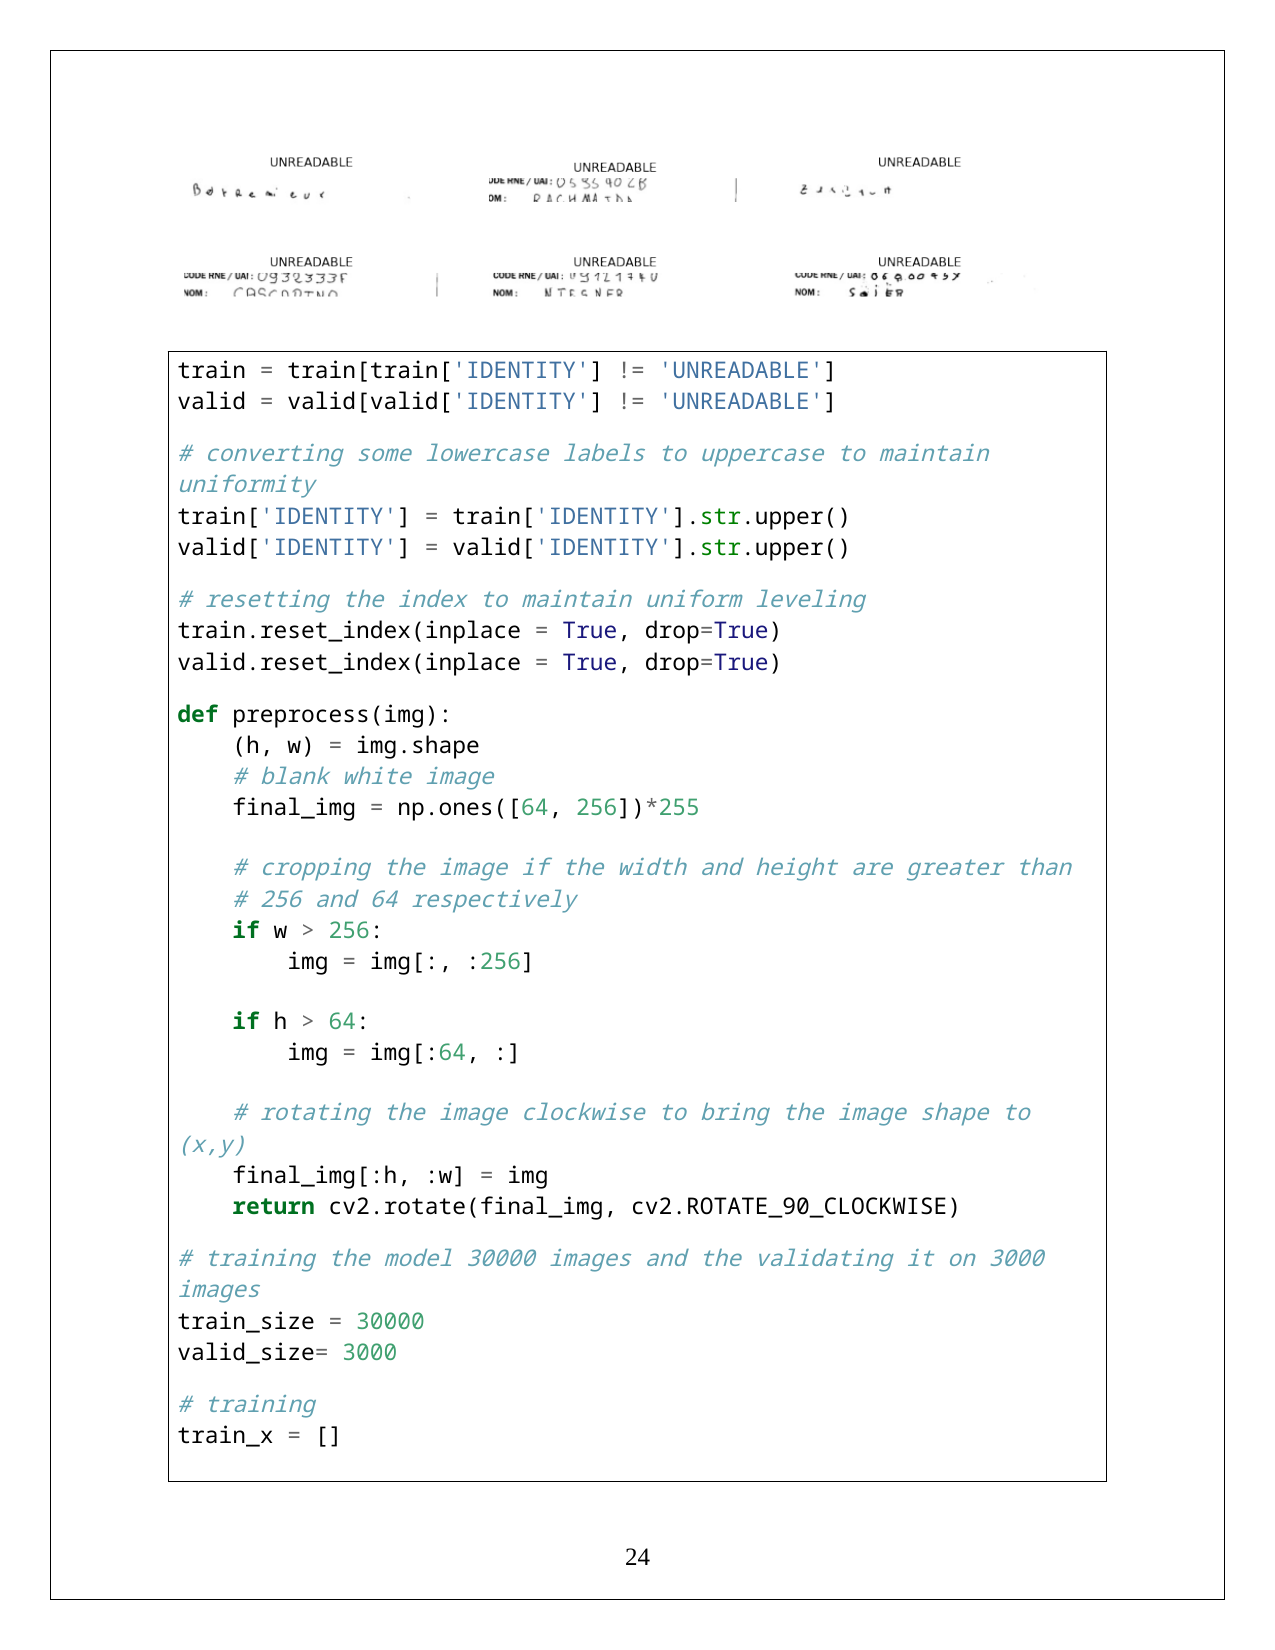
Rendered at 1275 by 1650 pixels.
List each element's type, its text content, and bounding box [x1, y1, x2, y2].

text # converting some lowercase labels to uppercase to maintain uniformity train['IDENTITY'] = train['IDENTITY'].str.upper() valid['IDENTITY'] = valid['IDENTITY'].str.upper() [169, 434, 1106, 562]
text # resetting the index to maintain uniform leveling train.reset_index(inplace = True, drop=True) valid.reset_index(inplace = True, drop=True) [169, 580, 1106, 677]
text train = train[train['IDENTITY'] != 'UNREADABLE'] valid = valid[valid['IDENTITY'] != 'UNREADABLE'] [169, 352, 1106, 416]
picture [177, 150, 1053, 304]
text # training the model 30000 images and the validating it on 3000 images train_size = 30000 valid_size= 3000 [169, 1239, 1106, 1367]
text def preprocess(img): (h, w) = img.shape # blank white image final_img = np.ones([64, 256])*255 # cropping the image if the width and height are greater than # 256 and 64 respectively if w > 256: img = img[:, :256] if h > 64: img = img[:64, :] # rotating the image clockwise to bring the image shape to (x,y) final_img[:h, :w] = img return cv2.rotate(final_img, cv2.ROTATE_90_CLOCKWISE) [169, 694, 1106, 1221]
